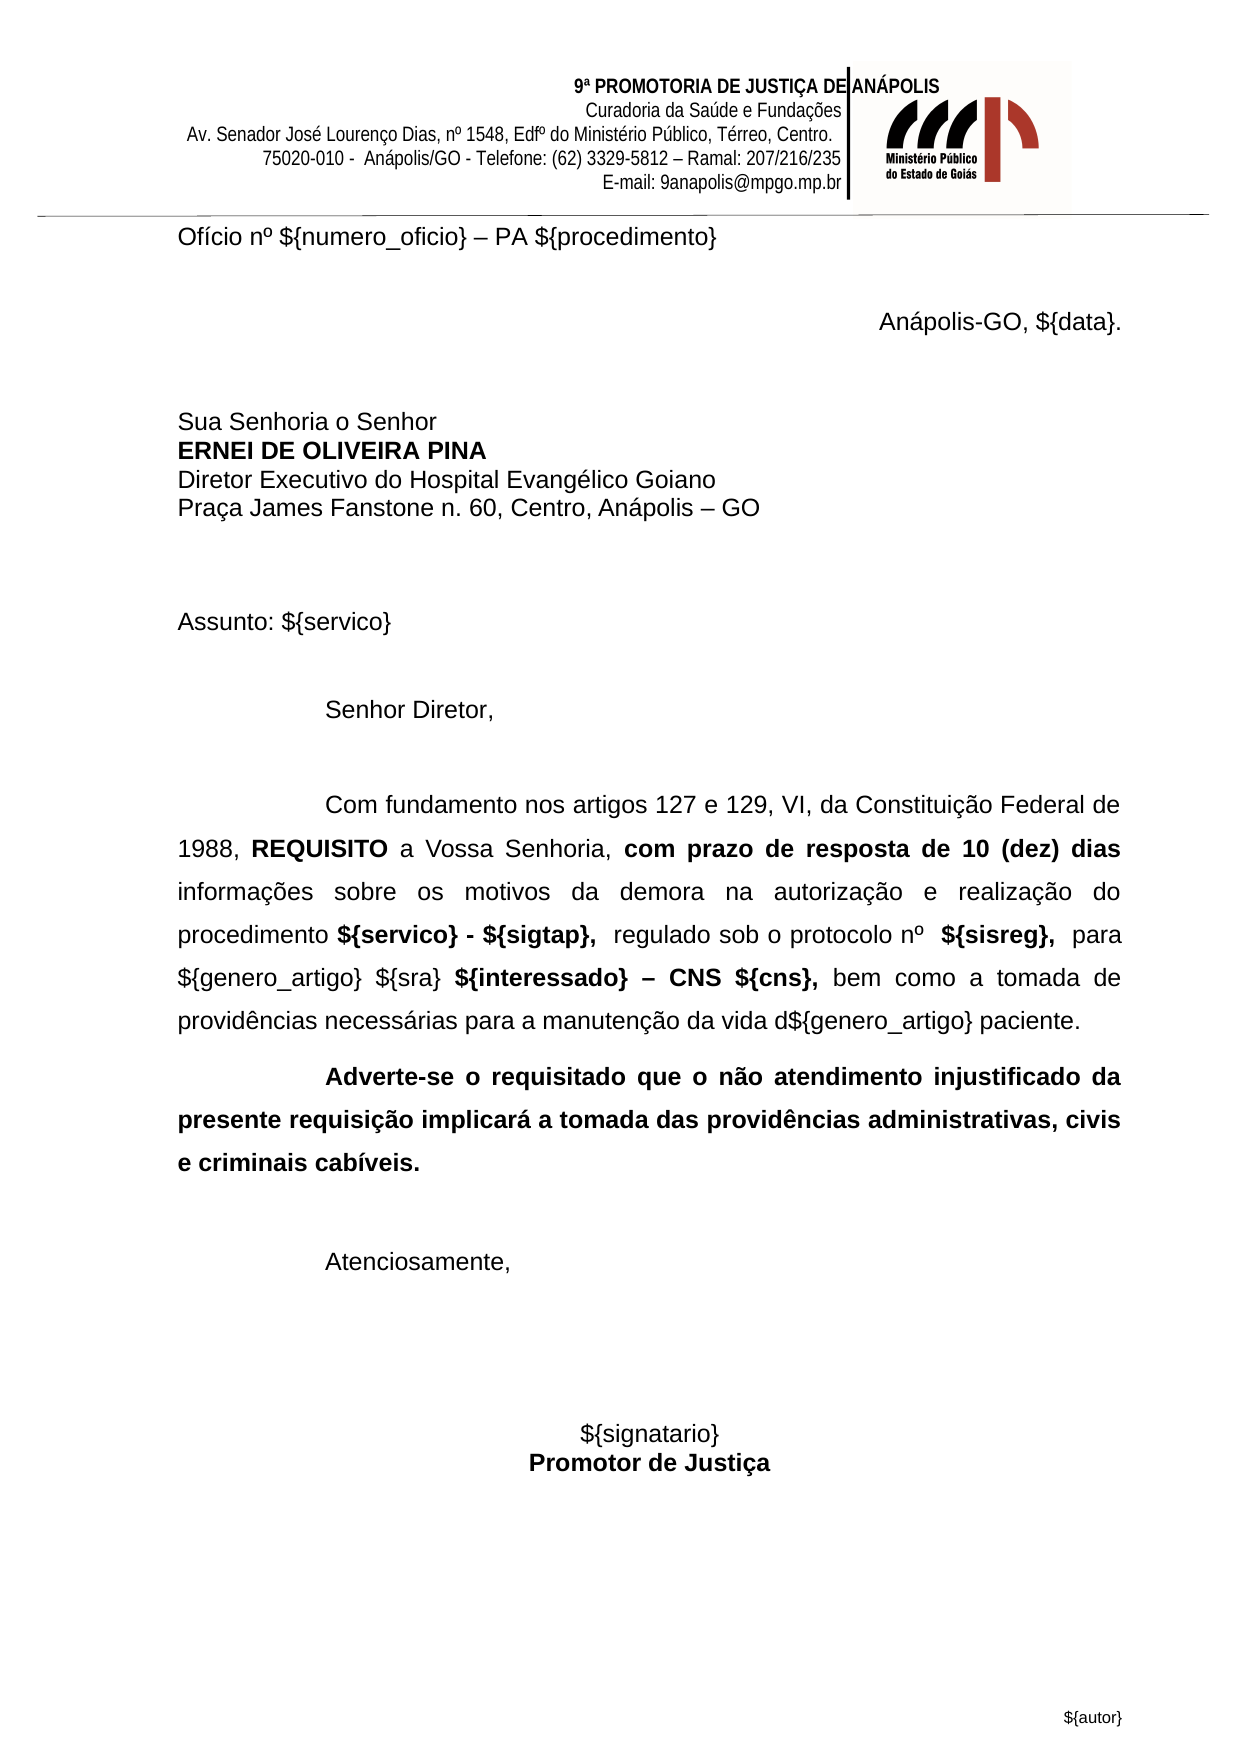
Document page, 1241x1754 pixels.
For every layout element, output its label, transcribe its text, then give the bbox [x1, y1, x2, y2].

text ${signatario} [177, 1419, 1122, 1448]
text Adverte-se o requisitado que o não atendimento injustificado da presente requisição implicará a tomada das providências administrativas, civis e criminais cabíveis. [177, 1062, 1122, 1177]
text Promotor de Justiça [177, 1448, 1122, 1477]
text Sua Senhoria o Senhor [177, 407, 1122, 436]
text Ofício nº ${numero_oficio} – PA ${procedimento} [177, 222, 1122, 250]
text ERNEI DE OLIVEIRA PINA [177, 436, 1122, 464]
text Senhor Diretor, [251, 695, 1122, 724]
text Praça James Fanstone n. 60, Centro, Anápolis – GO [177, 493, 1122, 522]
text Assunto: ${servico} [177, 606, 1122, 635]
picture [853, 61, 1072, 214]
text Diretor Executivo do Hospital Evangélico Goiano [177, 464, 1122, 493]
text Com fundamento nos artigos 127 e 129, VI, da Constituição Federal de 1988, REQUISITO a Vossa Senhoria, com prazo de resposta de 10 (dez) dias informações sobre os motivos da demora na autorização e realização do procedimento ${servico} - ${sigtap}, regulado sob o protocolo nº ${sisreg}, para ${genero_artigo} ${sra} ${interessado} – CNS ${cns}, bem como a tomada de providências necessárias para a manutenção da vida d${genero_artigo} paciente. [177, 790, 1122, 1035]
picture [853, 215, 1072, 219]
text Anápolis-GO, ${data}. [177, 307, 1122, 336]
text Atenciosamente, [177, 1247, 1122, 1275]
